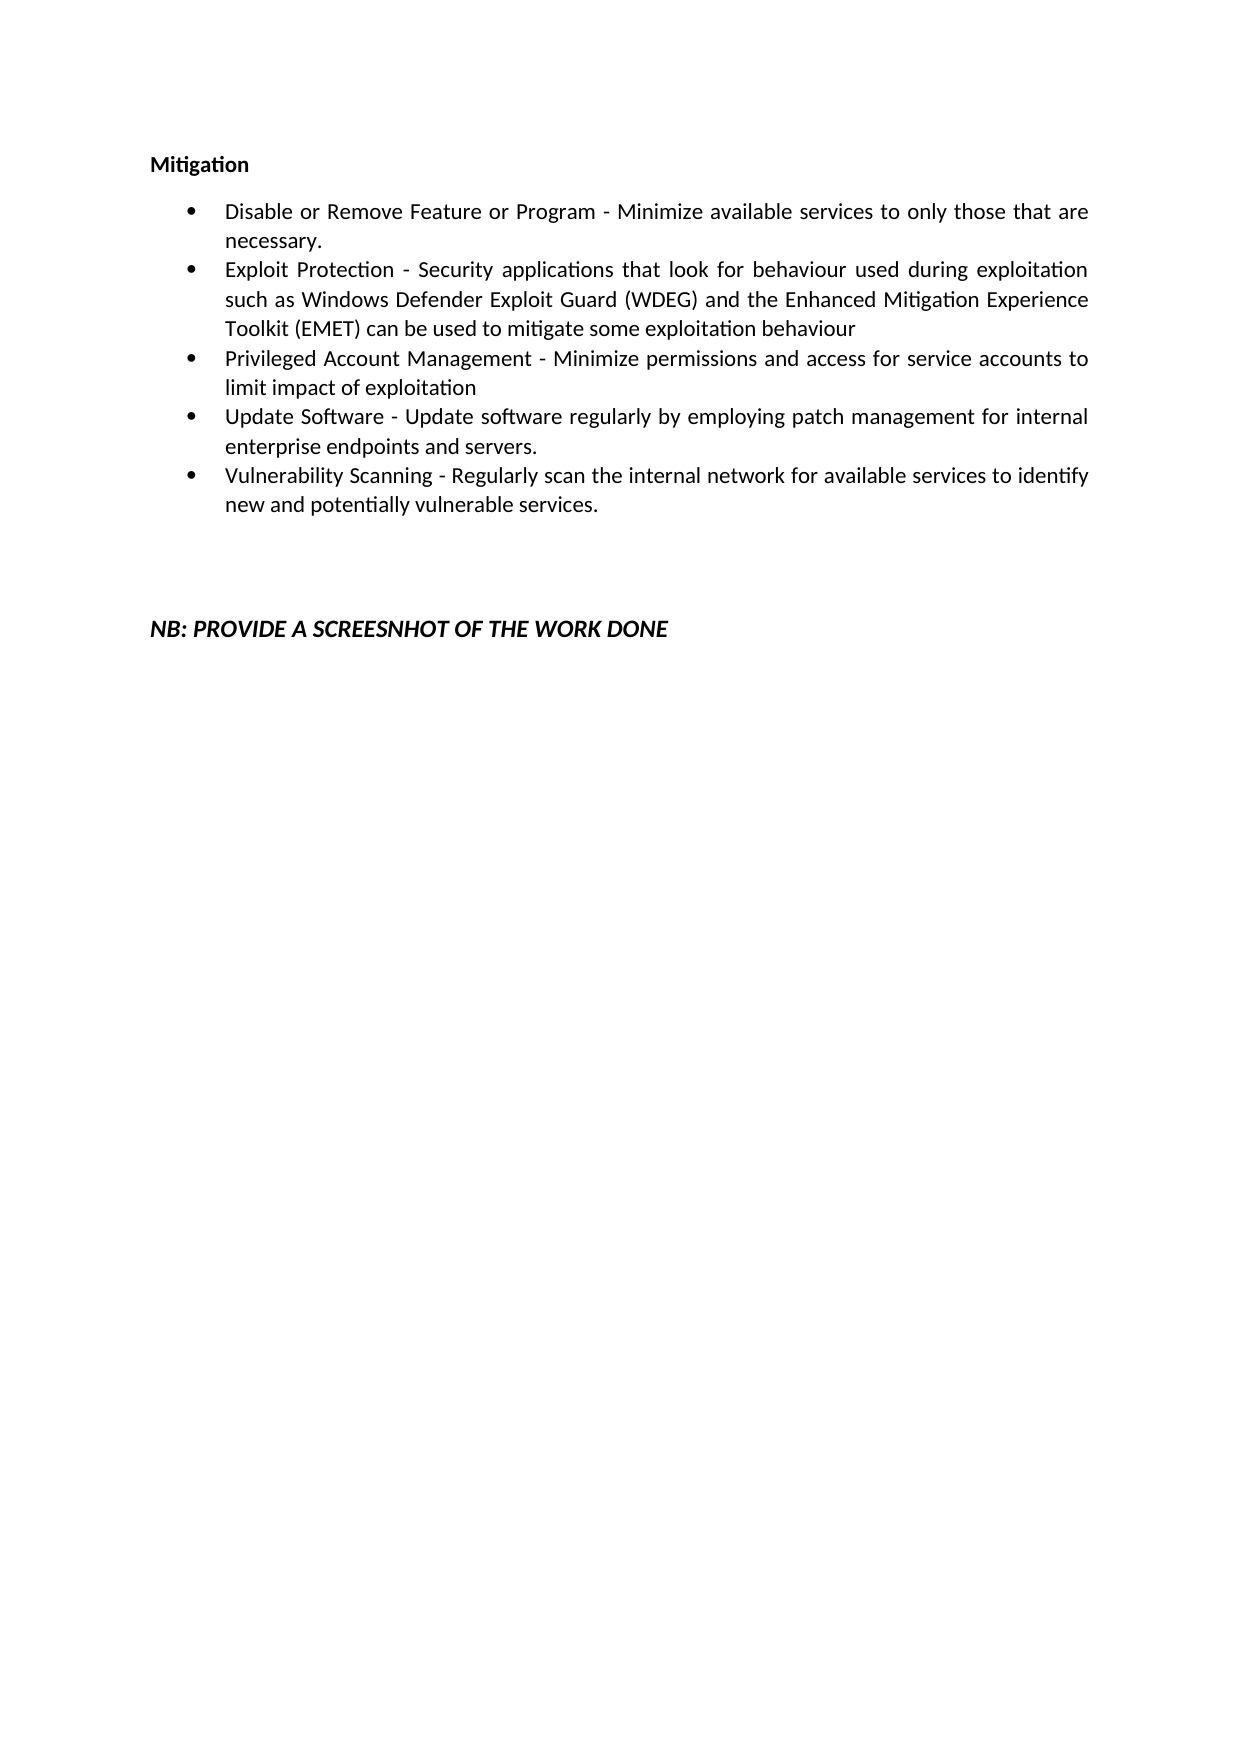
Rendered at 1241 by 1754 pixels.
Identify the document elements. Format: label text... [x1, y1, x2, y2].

text NB: PROVIDE A SCREESNHOT OF THE WORK DONE [150, 613, 1090, 643]
list Privileged Account Management - Minimize permissions and access for service accounts to limit impact of exploitation [187, 344, 1090, 401]
list Vulnerability Scanning - Regularly scan the internal network for available services to identify new and potentially vulnerable services. [187, 461, 1090, 519]
list Update Software - Update software regularly by employing patch management for internal enterprise endpoints and servers. [187, 402, 1090, 460]
list Exploit Protection - Security applications that look for behaviour used during exploitation such as Windows Defender Exploit Guard (WDEG) and the Enhanced Mitigation Experience Toolkit (EMET) can be used to mitigate some exploitation behaviour [187, 256, 1090, 342]
list Disable or Remove Feature or Program - Minimize available services to only those that are necessary. [187, 197, 1090, 254]
text Mitigation [150, 150, 1090, 178]
